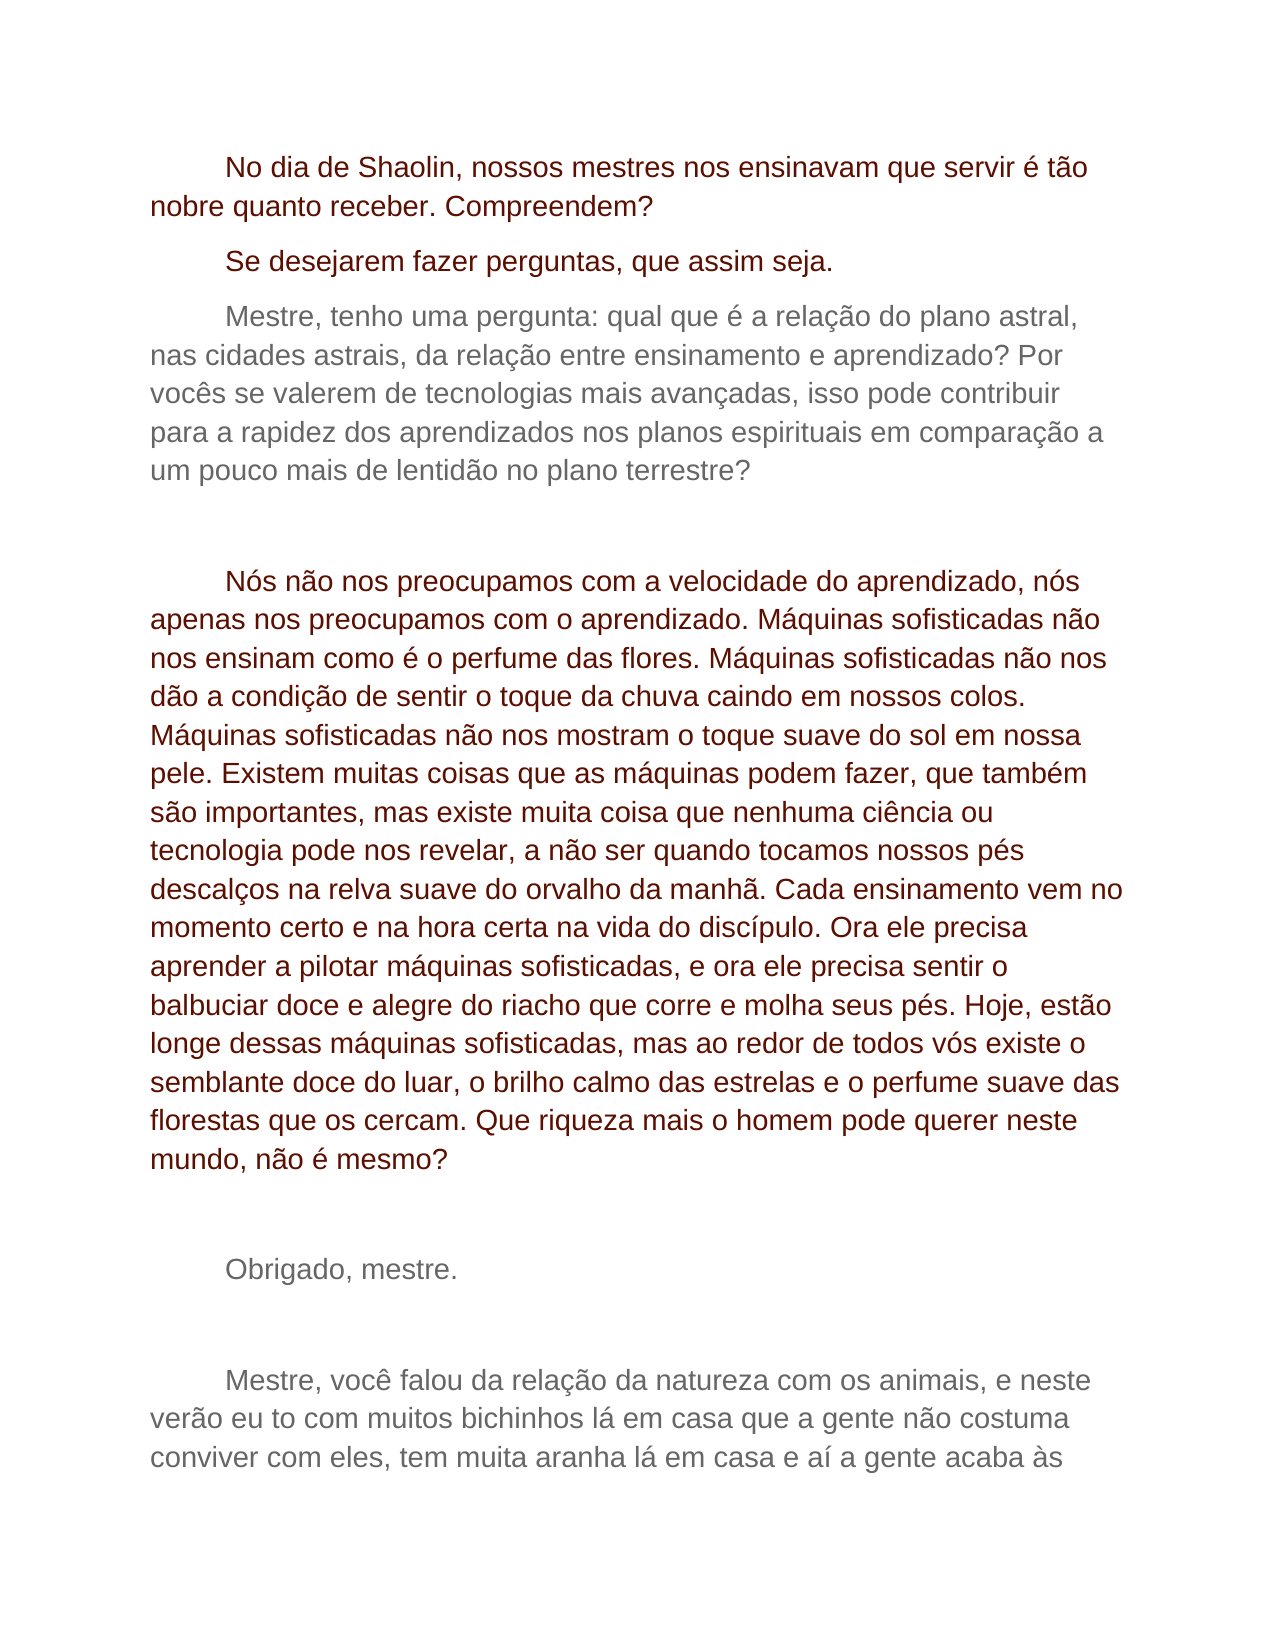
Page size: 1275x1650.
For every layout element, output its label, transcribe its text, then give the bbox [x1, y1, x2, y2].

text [150, 1362, 1125, 1473]
text Obrigado, mestre. [150, 1252, 1125, 1286]
text No dia de Shaolin, nossos mestres nos ensinavam que servir é tão nobre quanto receber. Compreendem? [150, 150, 1125, 222]
text Mestre, tenho uma pergunta: qual que é a relação do plano astral, nas cidades astrais, da relação entre ensinamento e aprendizado? Por vocês se valerem de tecnologias mais avançadas, isso pode contribuir para a rapidez dos aprendizados nos planos espirituais em comparação a um pouco mais de lentidão no plano terrestre? [150, 299, 1125, 487]
text Se desejarem fazer perguntas, que assim seja. [150, 244, 1125, 277]
text Nós não nos preocupamos com a velocidade do aprendizado, nós apenas nos preocupamos com o aprendizado. Máquinas sofisticadas não nos ensinam como é o perfume das flores. Máquinas sofisticadas não nos dão a condição de sentir o toque da chuva caindo em nossos colos. Máquinas sofisticadas não nos mostram o toque suave do sol em nossa pele. Existem muitas coisas que as máquinas podem fazer, que também são importantes, mas existe muita coisa que nenhuma ciência ou tecnologia pode nos revelar, a não ser quando tocamos nossos pés descalços na relva suave do orvalho da manhã. Cada ensinamento vem no momento certo e na hora certa na vida do discípulo. Ora ele precisa aprender a pilotar máquinas sofisticadas, e ora ele precisa sentir o balbuciar doce e alegre do riacho que corre e molha seus pés. Hoje, estão longe dessas máquinas sofisticadas, mas ao redor de todos vós existe o semblante doce do luar, o brilho calmo das estrelas e o perfume suave das florestas que os cercam. Que riqueza mais o homem pode querer neste mundo, não é mesmo? [150, 563, 1125, 1175]
